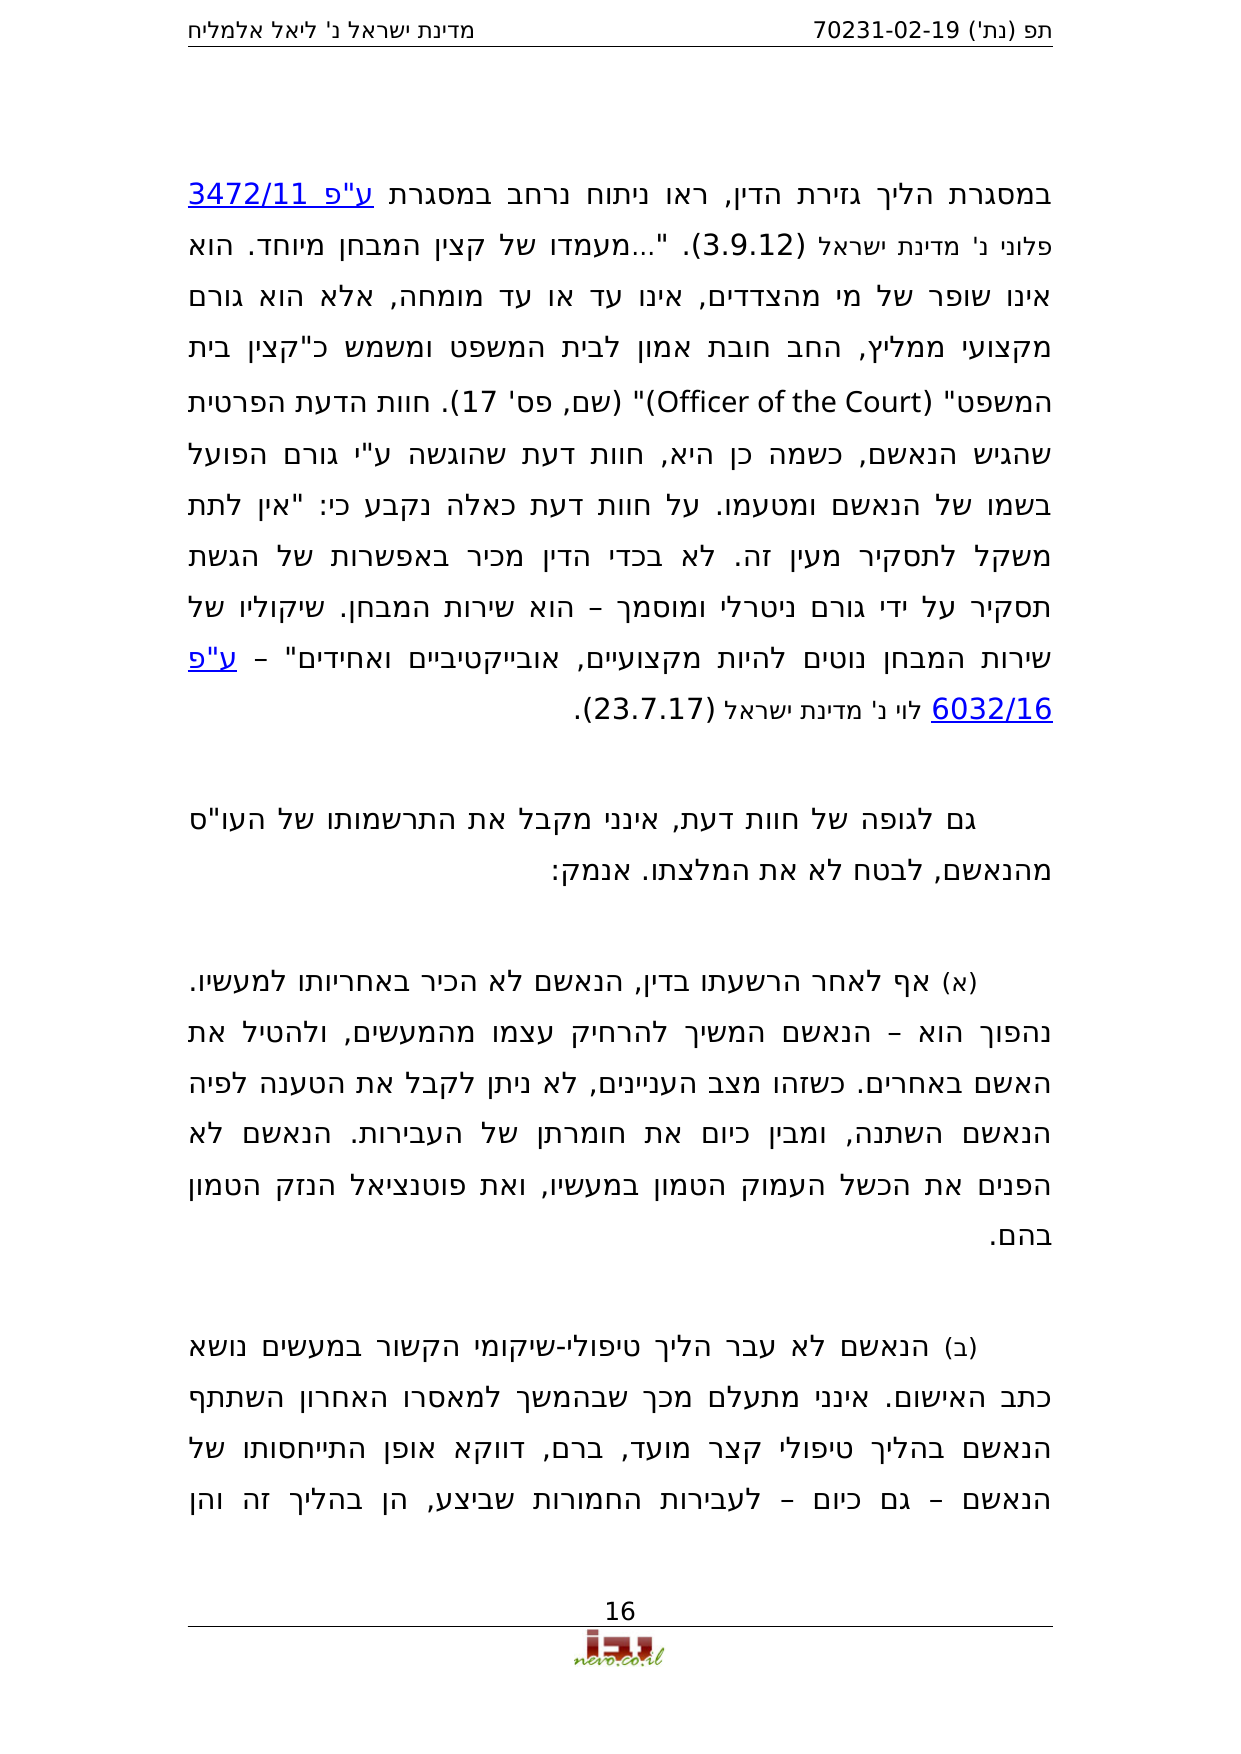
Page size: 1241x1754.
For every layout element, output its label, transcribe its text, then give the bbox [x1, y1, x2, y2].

picture [574, 1629, 666, 1667]
text (א) אף לאחר הרשעתו בדין, הנאשם לא הכיר באחריותו למעשיו. נהפוך הוא – הנאשם המשיך להרחיק עצמו מהמעשים, ולהטיל את האשם באחרים. כשזהו מצב העניינים, לא ניתן לקבל את הטענה לפיה הנאשם השתנה, ומבין כיום את חומרתן של העבירות. הנאשם לא הפנים את הכשל העמוק הטמון במעשיו, ואת פוטנציאל הנזק הטמון בהם. [187, 964, 1053, 1253]
text גם לגופה של חוות דעת, אינני מקבל את התרשמותו של העו"ס מהנאשם, לבטח לא את המלצתו. אנמק: [187, 803, 1053, 888]
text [187, 177, 1053, 726]
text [187, 1329, 1053, 1516]
